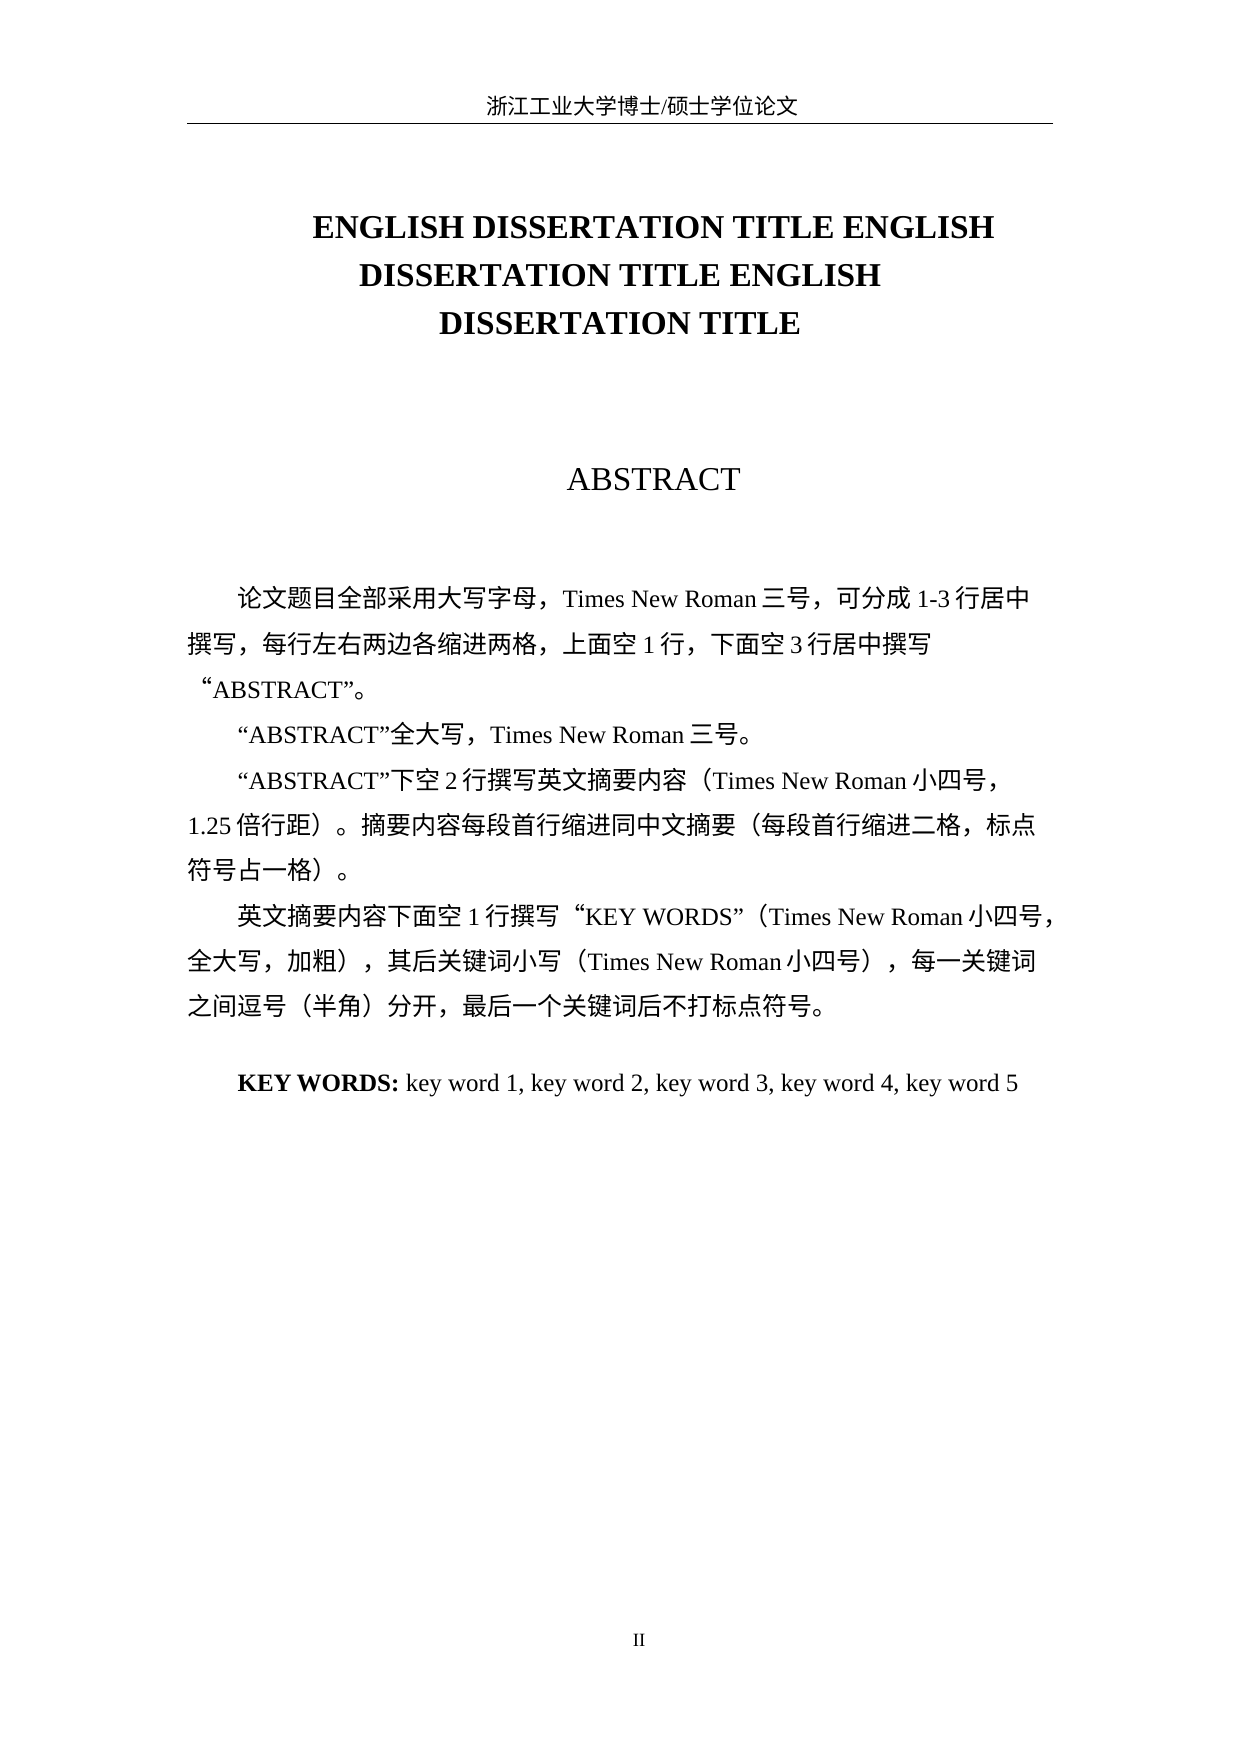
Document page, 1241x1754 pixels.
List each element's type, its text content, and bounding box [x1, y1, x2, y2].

subtitle ABSTRACT [187, 459, 1053, 497]
text 论文题目全部采用大写字母，Times New Roman三号，可分成1-3行居中撰写，每行左右两边各缩进两格，上面空1行，下面空3行居中撰写“ABSTRACT”。 [187, 579, 1053, 706]
text ENGLISH DISSERTATION TITLE ENGLISH DISSERTATION TITLE ENGLISH DISSERTATION TITLE [231, 207, 1009, 342]
text KEY WORDS: key word 1, key word 2, key word 3, key word 4, key word 5 [187, 1068, 1053, 1097]
text 英文摘要内容下面空1行撰写“KEY WORDS”（Times New Roman小四号，全大写，加粗），其后关键词小写（Times New Roman小四号），每一关键词之间逗号（半角）分开，最后一个关键词后不打标点符号。 [187, 896, 1053, 1023]
text “ABSTRACT”下空2行撰写英文摘要内容（Times New Roman小四号，1.25倍行距）。摘要内容每段首行缩进同中文摘要（每段首行缩进二格，标点符号占一格）。 [187, 760, 1053, 887]
text “ABSTRACT”全大写，Times New Roman三号。 [187, 715, 1053, 751]
